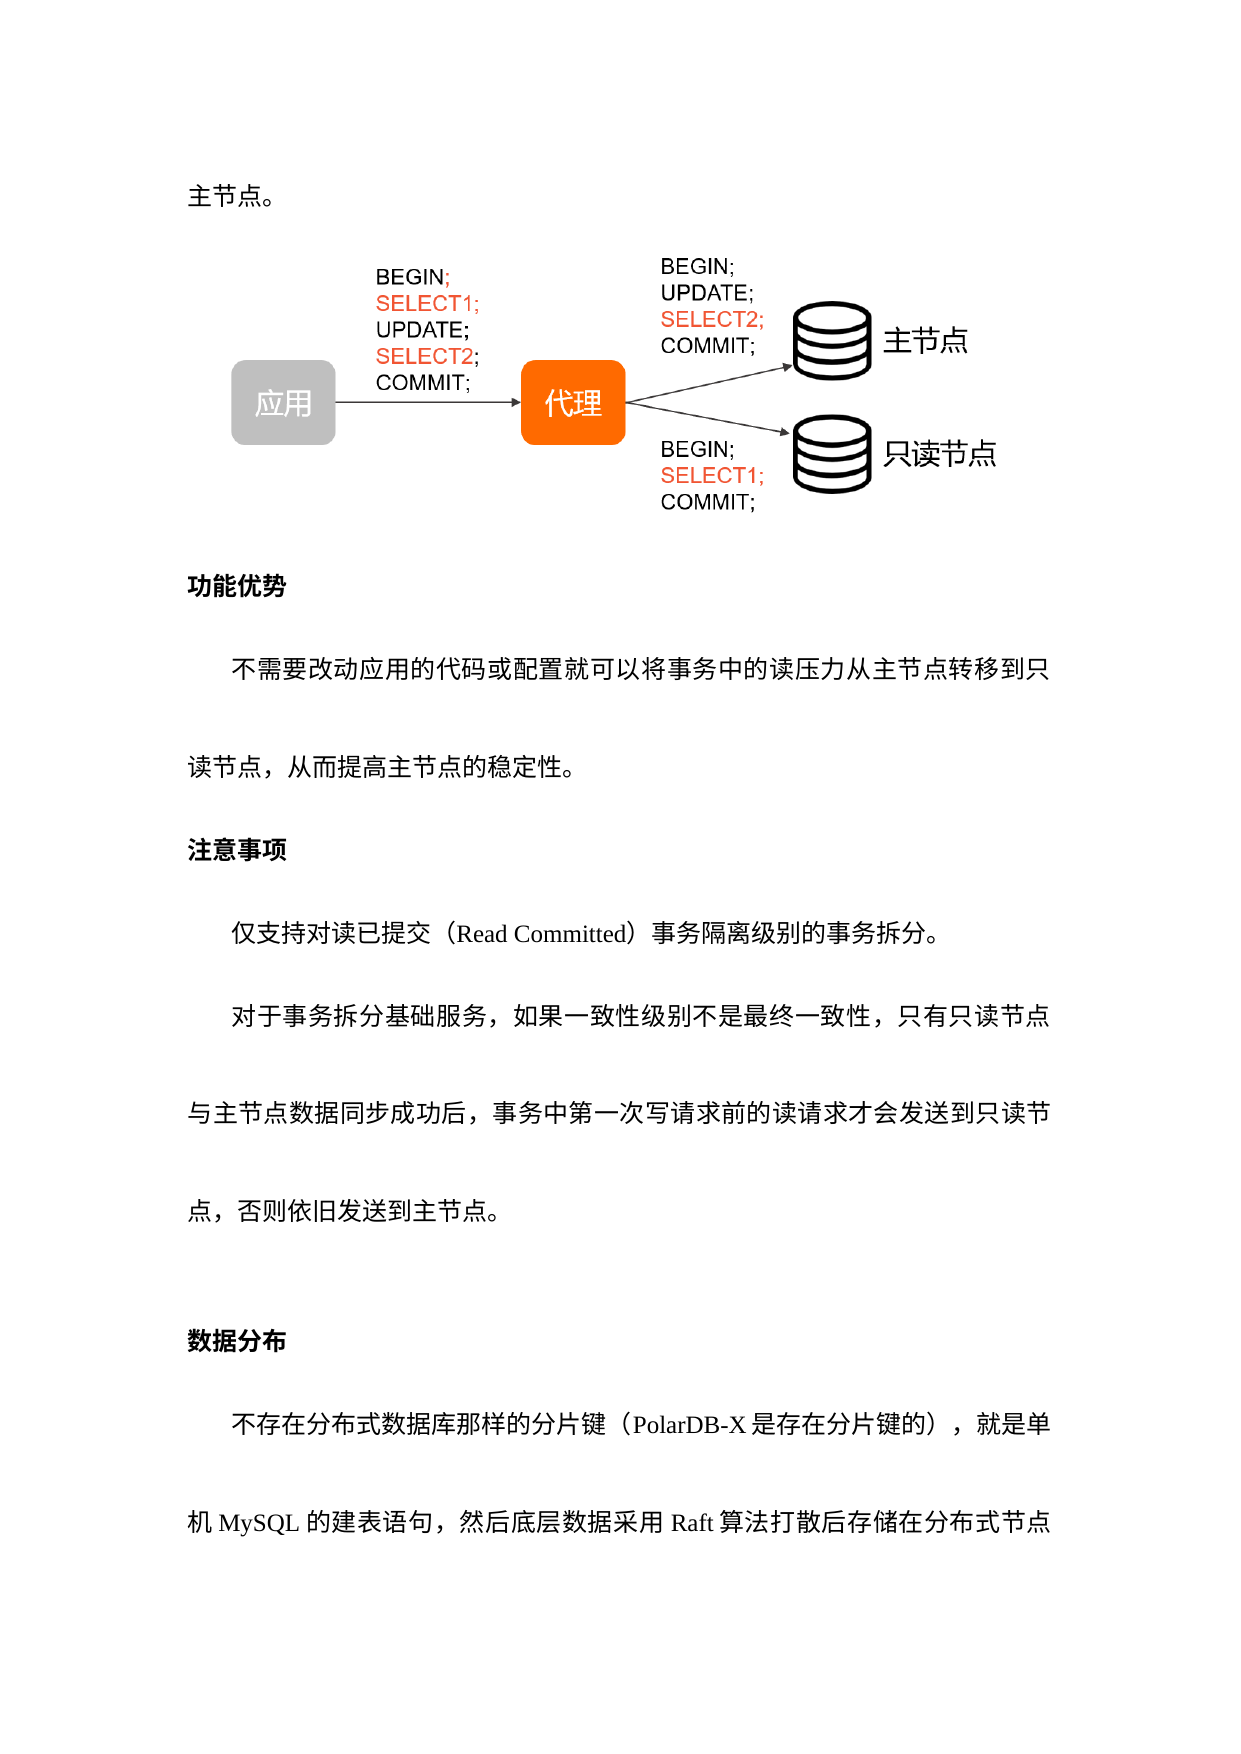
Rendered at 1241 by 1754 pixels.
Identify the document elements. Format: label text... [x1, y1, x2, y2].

subtitle 注意事项 [187, 816, 1053, 881]
text 不存在分布式数据库那样的分片键（PolarDB-X是存在分片键的），就是单机MySQL的建表语句，然后底层数据采用Raft算法打散后存储在分布式节点上。 [187, 1390, 1053, 1553]
text 对于事务拆分基础服务，如果一致性级别不是最终一致性，只有只读节点与主节点数据同步成功后，事务中第一次写请求前的读请求才会发送到只读节点，否则依旧发送到主节点。 [187, 982, 1053, 1242]
subtitle 数据分布 [187, 1307, 1053, 1372]
text Proxy会将事务中第一个写请求前的读请求发送到只读节点，从而减轻主节点的负载，由于事务中未提交（COMMIT）的数据在只读节点上处于不可见的状态，为了保障事务中读写一致性，第一个写请求后的所有读写请求仍路由到主节点。 [187, 162, 1053, 227]
picture [231, 245, 1013, 528]
text 不需要改动应用的代码或配置就可以将事务中的读压力从主节点转移到只读节点，从而提高主节点的稳定性。 [187, 635, 1053, 798]
text 仅支持对读已提交（Read Committed）事务隔离级别的事务拆分。 [187, 899, 1053, 964]
subtitle 功能优势 [187, 552, 1053, 617]
